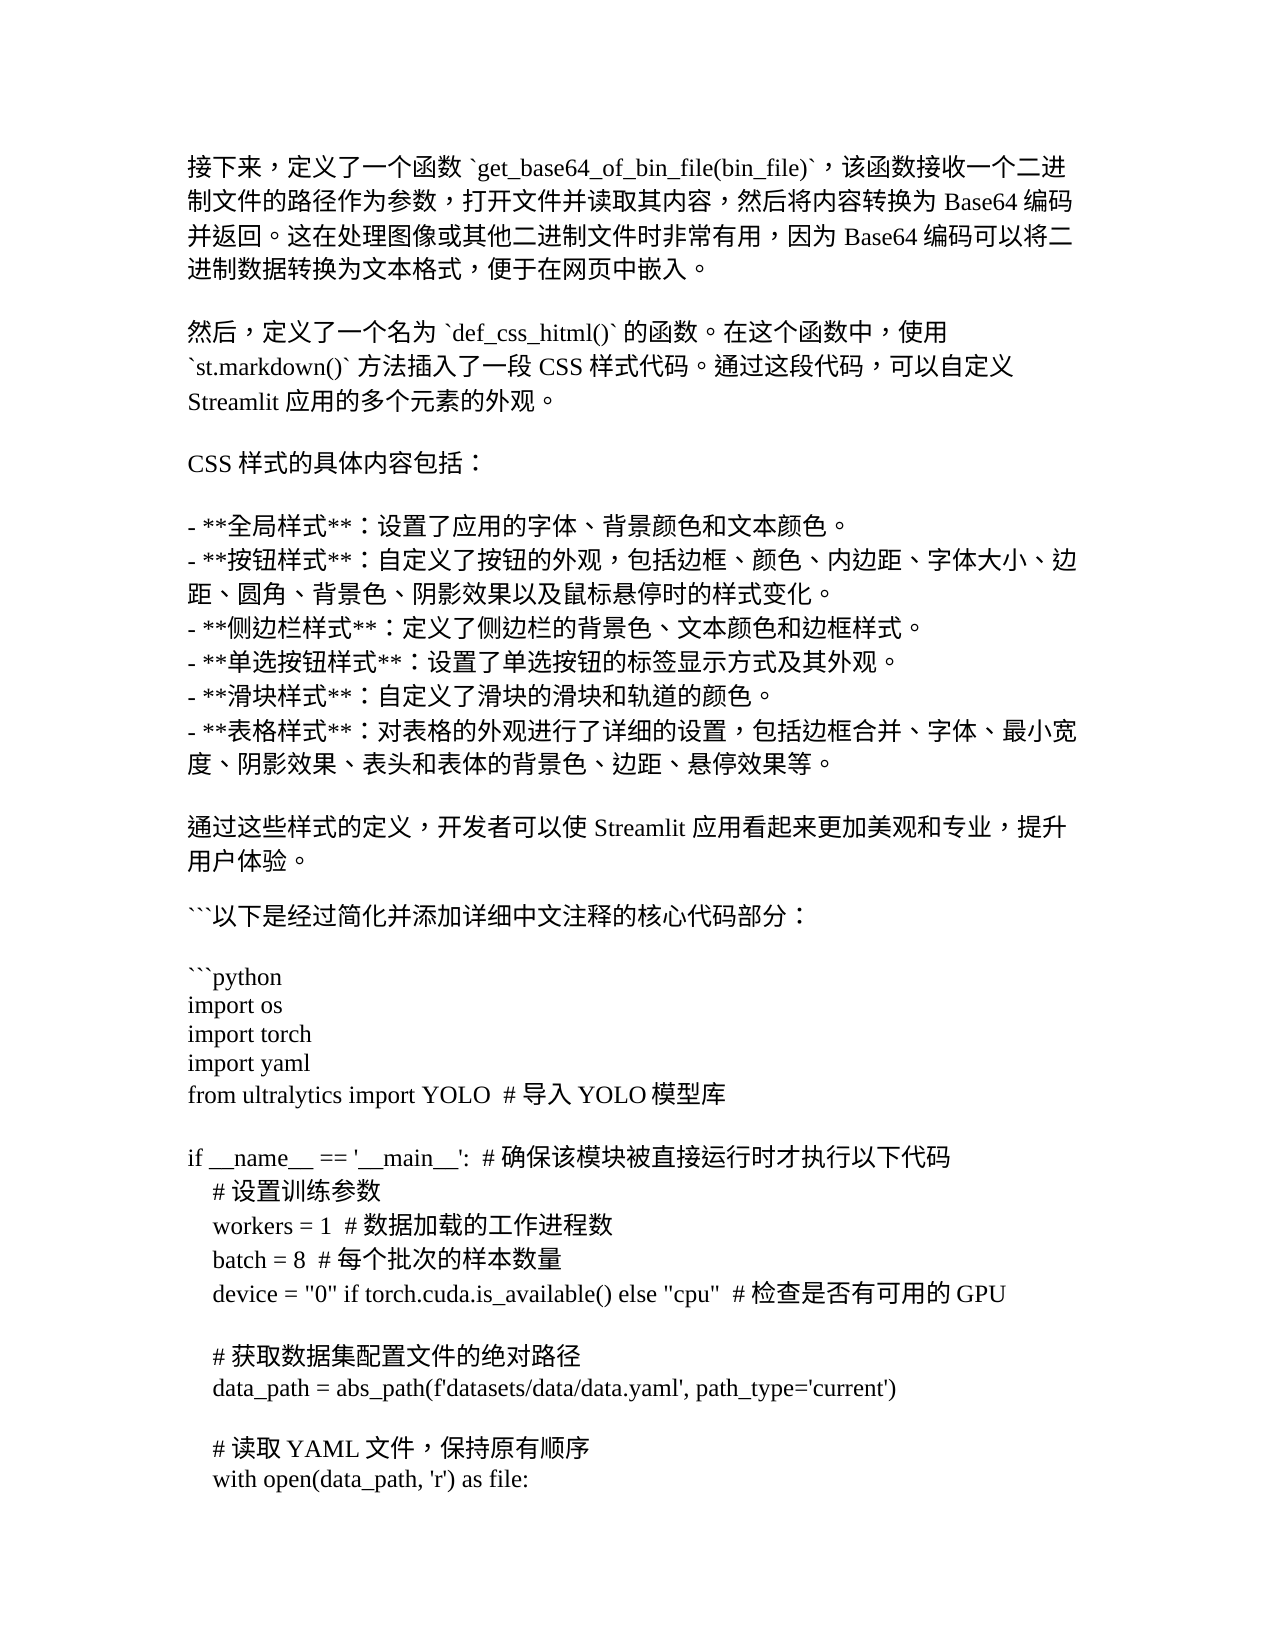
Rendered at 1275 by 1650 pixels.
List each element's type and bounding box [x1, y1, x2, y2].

text [187, 150, 1087, 878]
text [187, 899, 1087, 1493]
